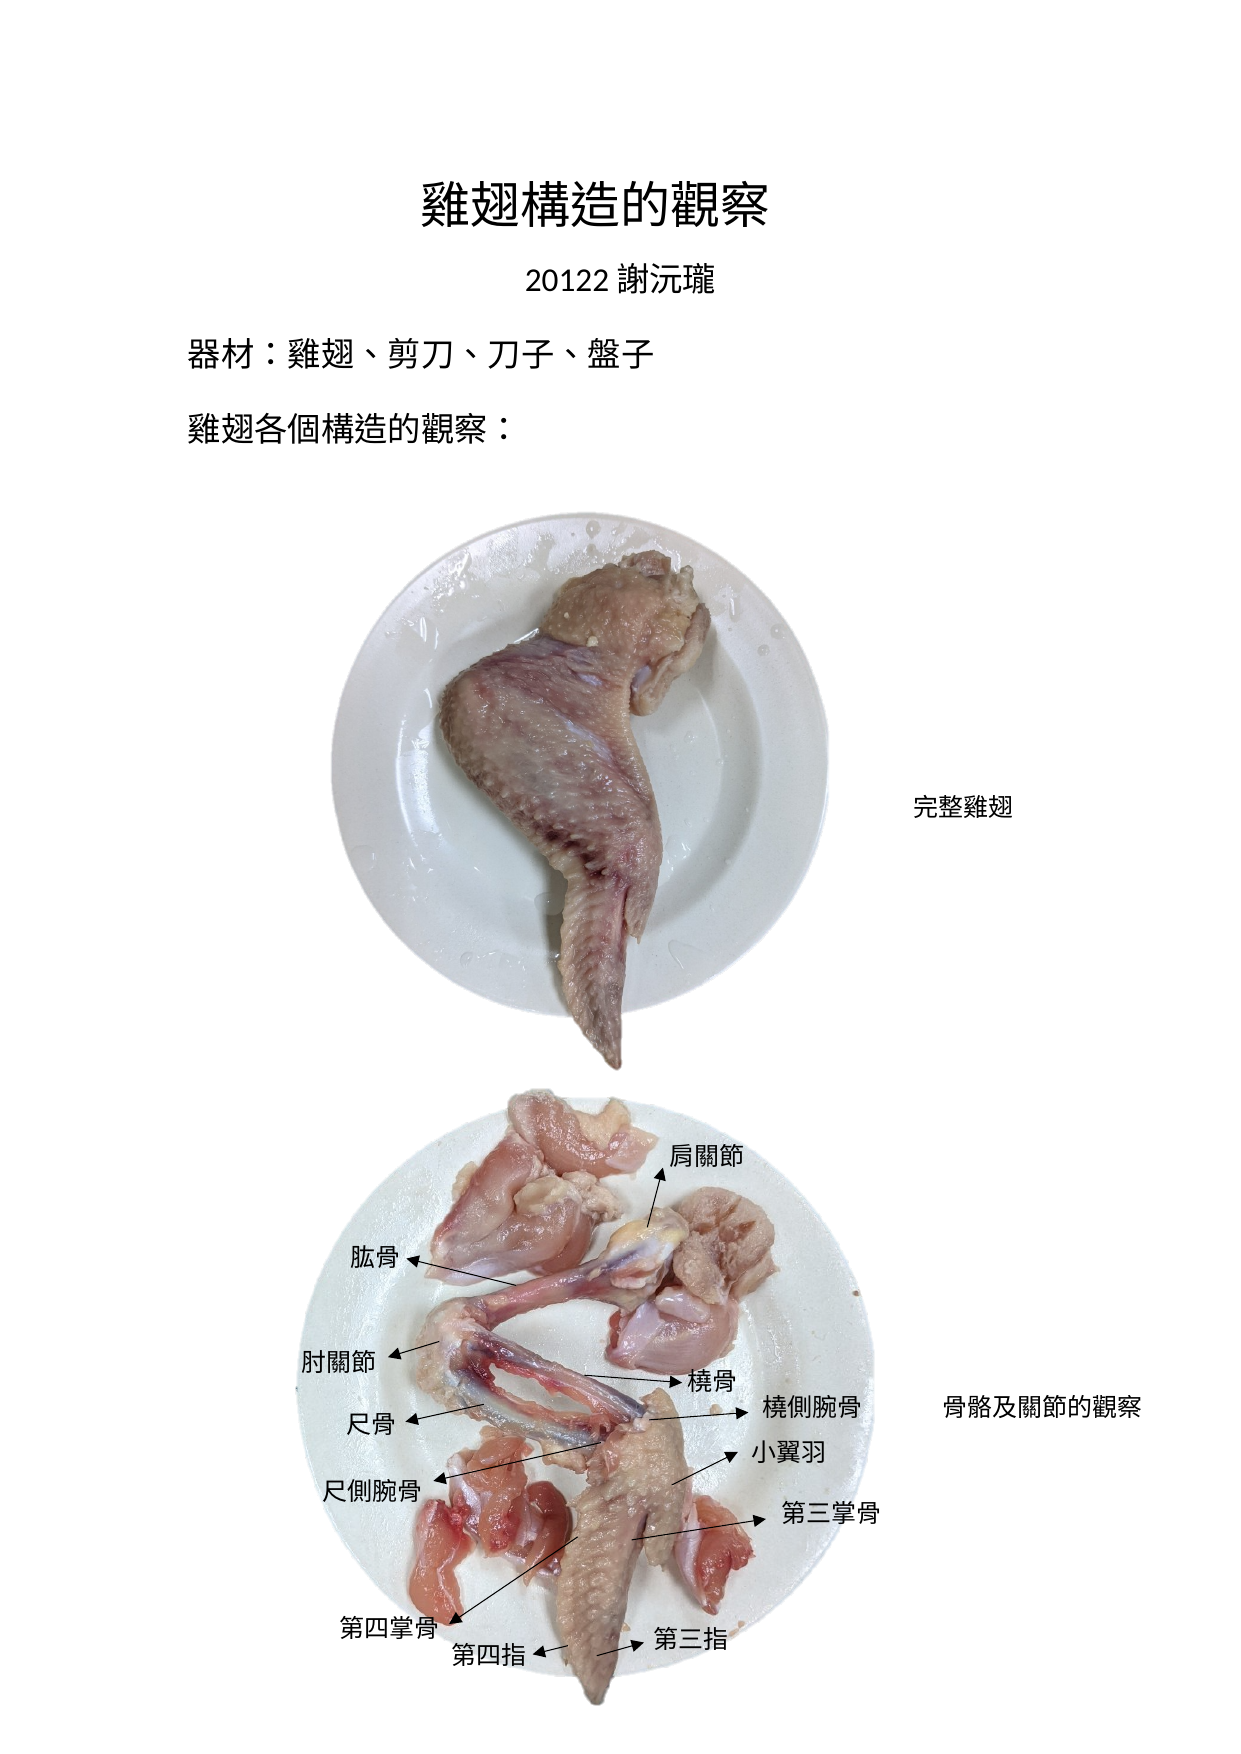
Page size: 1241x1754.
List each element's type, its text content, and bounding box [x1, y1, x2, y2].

picture [207, 476, 950, 1754]
text 器材：雞翅、剪刀、刀子、盤子 [187, 314, 1053, 389]
text 雞翅構造的觀察 20122謝沅瓏 [187, 164, 1053, 314]
text 雞翅各個構造的觀察： [187, 389, 1053, 464]
